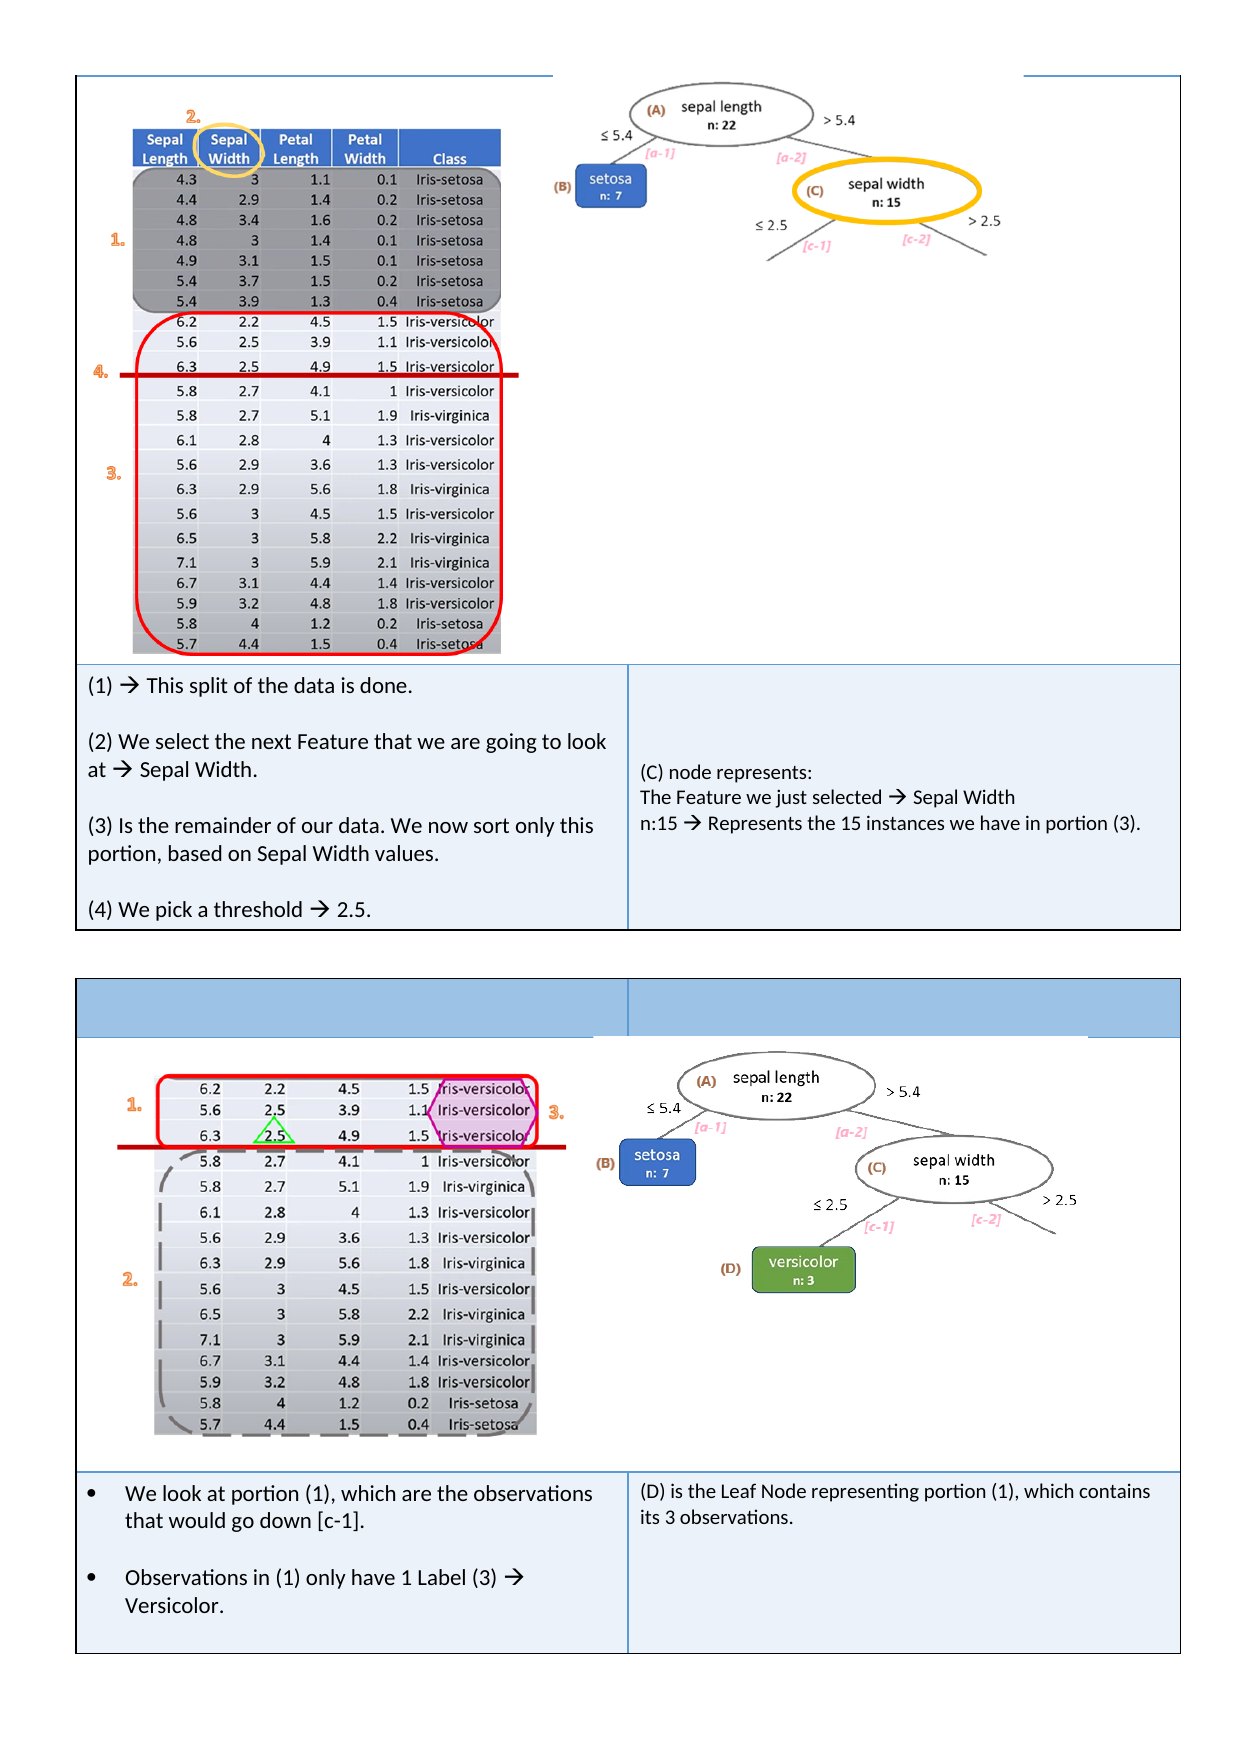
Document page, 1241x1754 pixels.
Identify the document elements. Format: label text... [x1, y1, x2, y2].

table_cell (C) node represents: The Feature we just selected Sepal Width n:15 Represents the 15 instances we have in portion (3). [629, 665, 1180, 929]
table_cell [77, 77, 1180, 664]
picture [551, 75, 1023, 266]
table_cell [629, 1473, 1180, 1653]
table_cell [77, 1473, 627, 1653]
table_header [629, 979, 1180, 1037]
picture [87, 107, 519, 658]
table_header [77, 979, 627, 1037]
table_cell [77, 1038, 1180, 1471]
picture [593, 1036, 1088, 1306]
picture [117, 1070, 567, 1440]
table_cell (1) This split of the data is done. (2) We select the next Feature that we are going to look at Sepal Width. (3) Is the remainder of our data. We now sort only this portion, based on Sepal Width values. (4) We pick a threshold 2.5. [77, 665, 627, 929]
